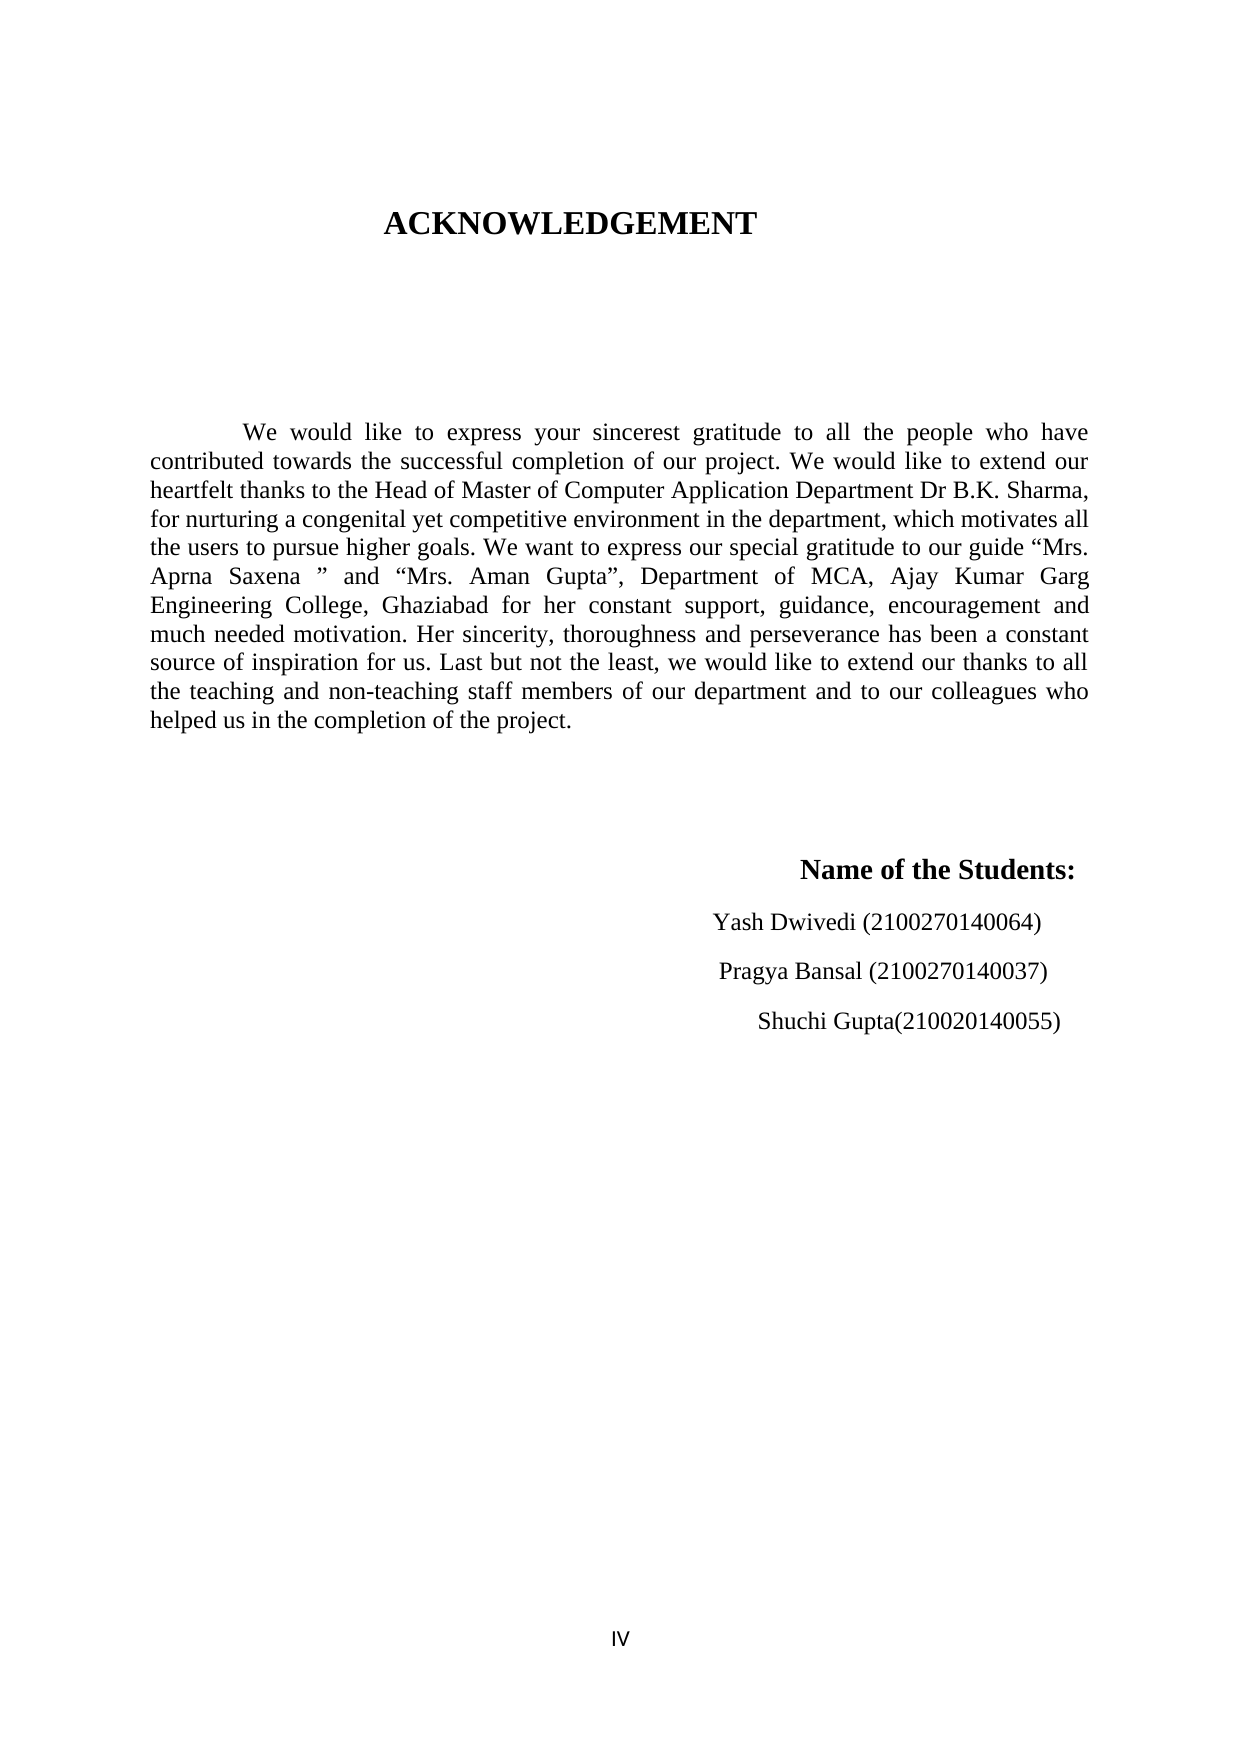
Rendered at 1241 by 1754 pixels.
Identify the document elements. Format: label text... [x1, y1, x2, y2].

text Shuchi Gupta(210020140055) [150, 1006, 1090, 1034]
text Name of the Students: [150, 852, 1090, 886]
text ACKNOWLEDGEMENT [300, 203, 1090, 241]
text We would like to express your sincerest gratitude to all the people who have contributed towards the successful completion of our project. We would like to extend our heartfelt thanks to the Head of Master of Computer Application Department Dr B.K. Sharma, for nurturing a congenital yet competitive environment in the department, which motivates all the users to pursue higher goals. We want to express our special gratitude to our guide “Mrs. Aprna Saxena ” and “Mrs. Aman Gupta”, Department of MCA, Ajay Kumar Garg Engineering College, Ghaziabad for her constant support, guidance, encouragement and much needed motivation. Her sincerity, thoroughness and perseverance has been a constant source of inspiration for us. Last but not the least, we would like to extend our thanks to all the teaching and non-teaching staff members of our department and to our colleagues who helped us in the completion of the project. [150, 417, 1090, 734]
text Pragya Bansal (2100270140037) [150, 956, 1090, 985]
text Yash Dwivedi (2100270140064) [150, 907, 1090, 935]
